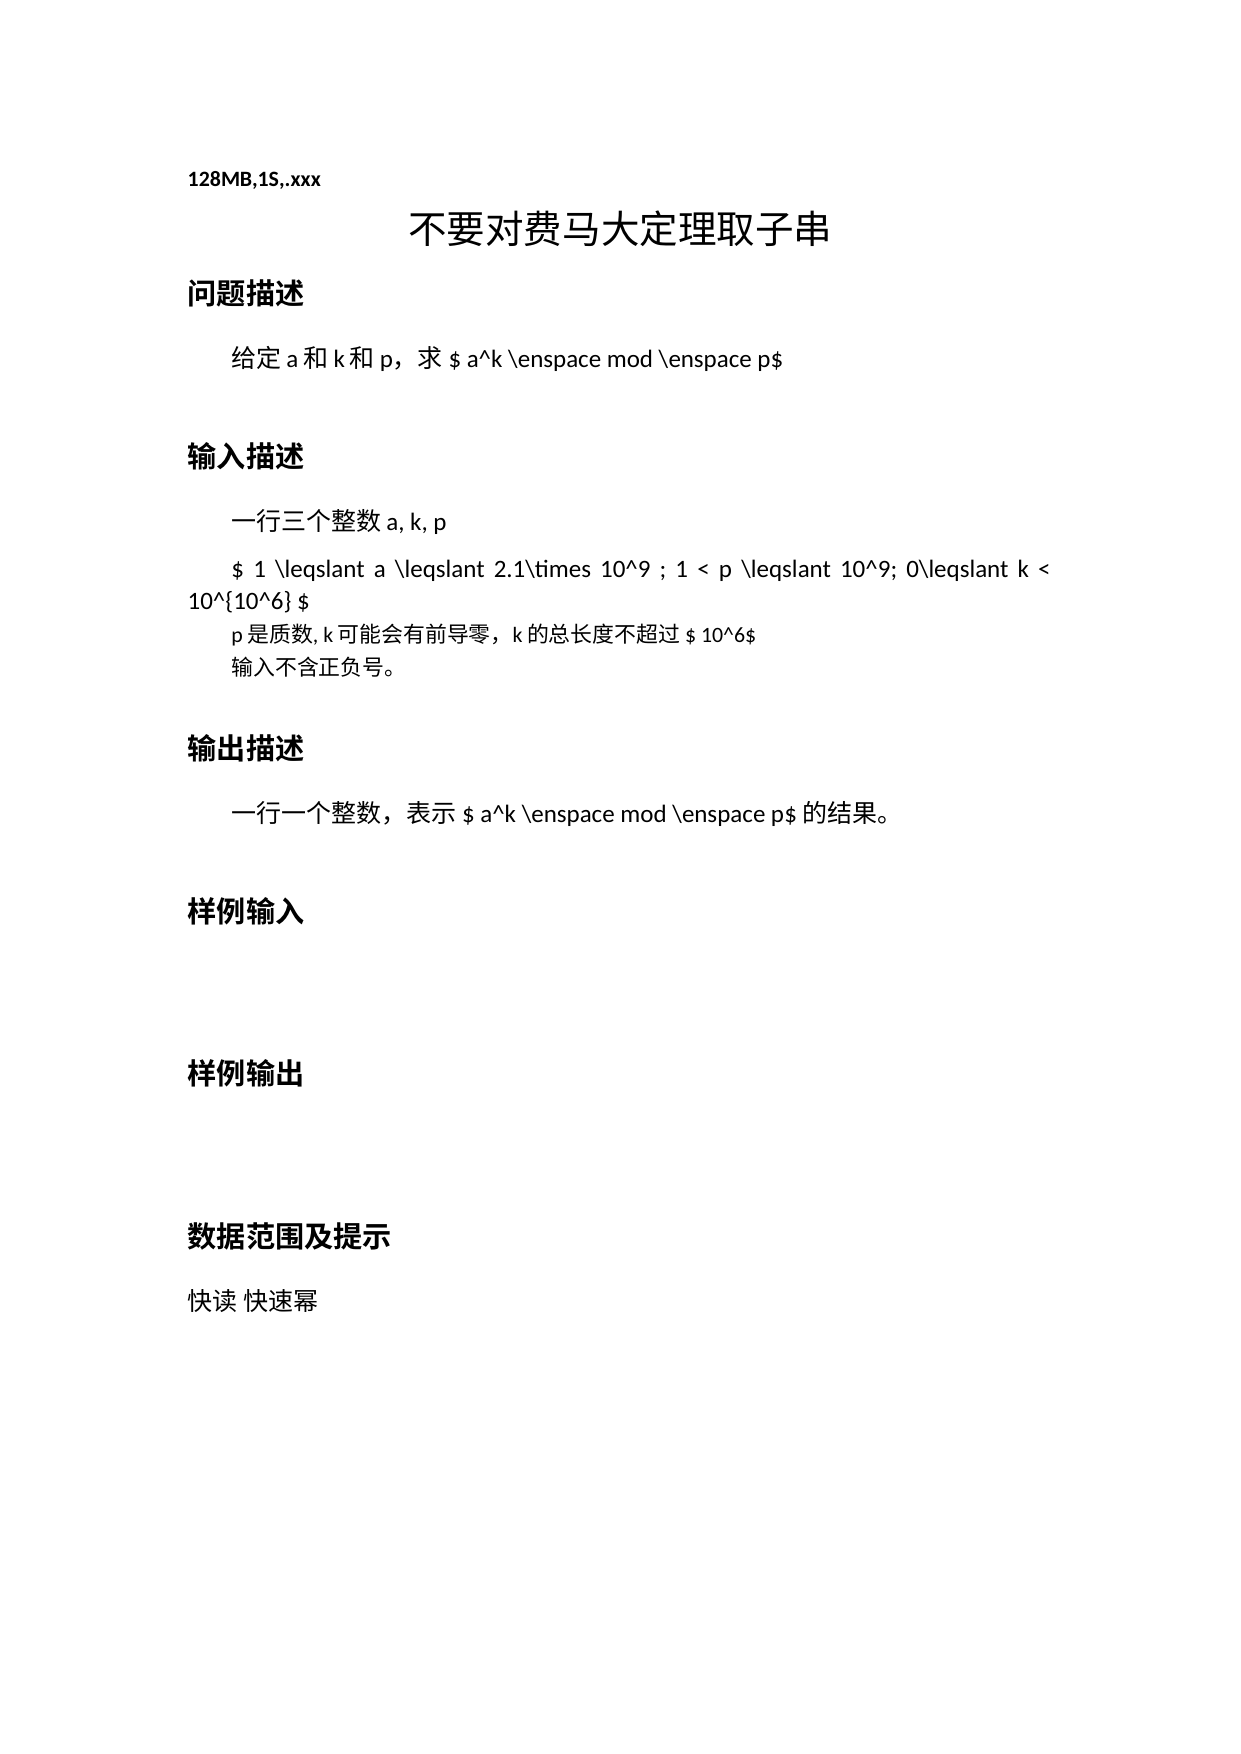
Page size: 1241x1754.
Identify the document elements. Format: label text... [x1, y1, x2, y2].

text 输入描述 [187, 422, 1053, 487]
text 不要对费马大定理取子串 [187, 194, 1053, 259]
text 样例输出 [187, 1039, 1053, 1104]
text 128MB,1S,.xxx [187, 162, 1053, 194]
text 一行三个整数a, k, p [187, 487, 1053, 552]
text 问题描述 [187, 259, 1053, 324]
text 输出描述 [187, 714, 1053, 779]
text 给定a和k和p，求 $ a^k \enspace mod \enspace p$ [187, 324, 1053, 389]
text 样例输入 [187, 877, 1053, 942]
text 输入不含正负号。 [187, 649, 1053, 682]
text 数据范围及提示 [187, 1202, 1053, 1267]
text p是质数, k可能会有前导零，k的总长度不超过 $ 10^6$ [187, 617, 1053, 649]
text $ 1 \leqslant a \leqslant 2.1\times 10^9 ; 1 < p \leqslant 10^9; 0\leqslant k < 10^{10^6} $ [187, 552, 1053, 617]
text 快读 快速幂 [187, 1267, 1053, 1332]
text 一行一个整数，表示 $ a^k \enspace mod \enspace p$ 的结果。 [187, 779, 1053, 844]
